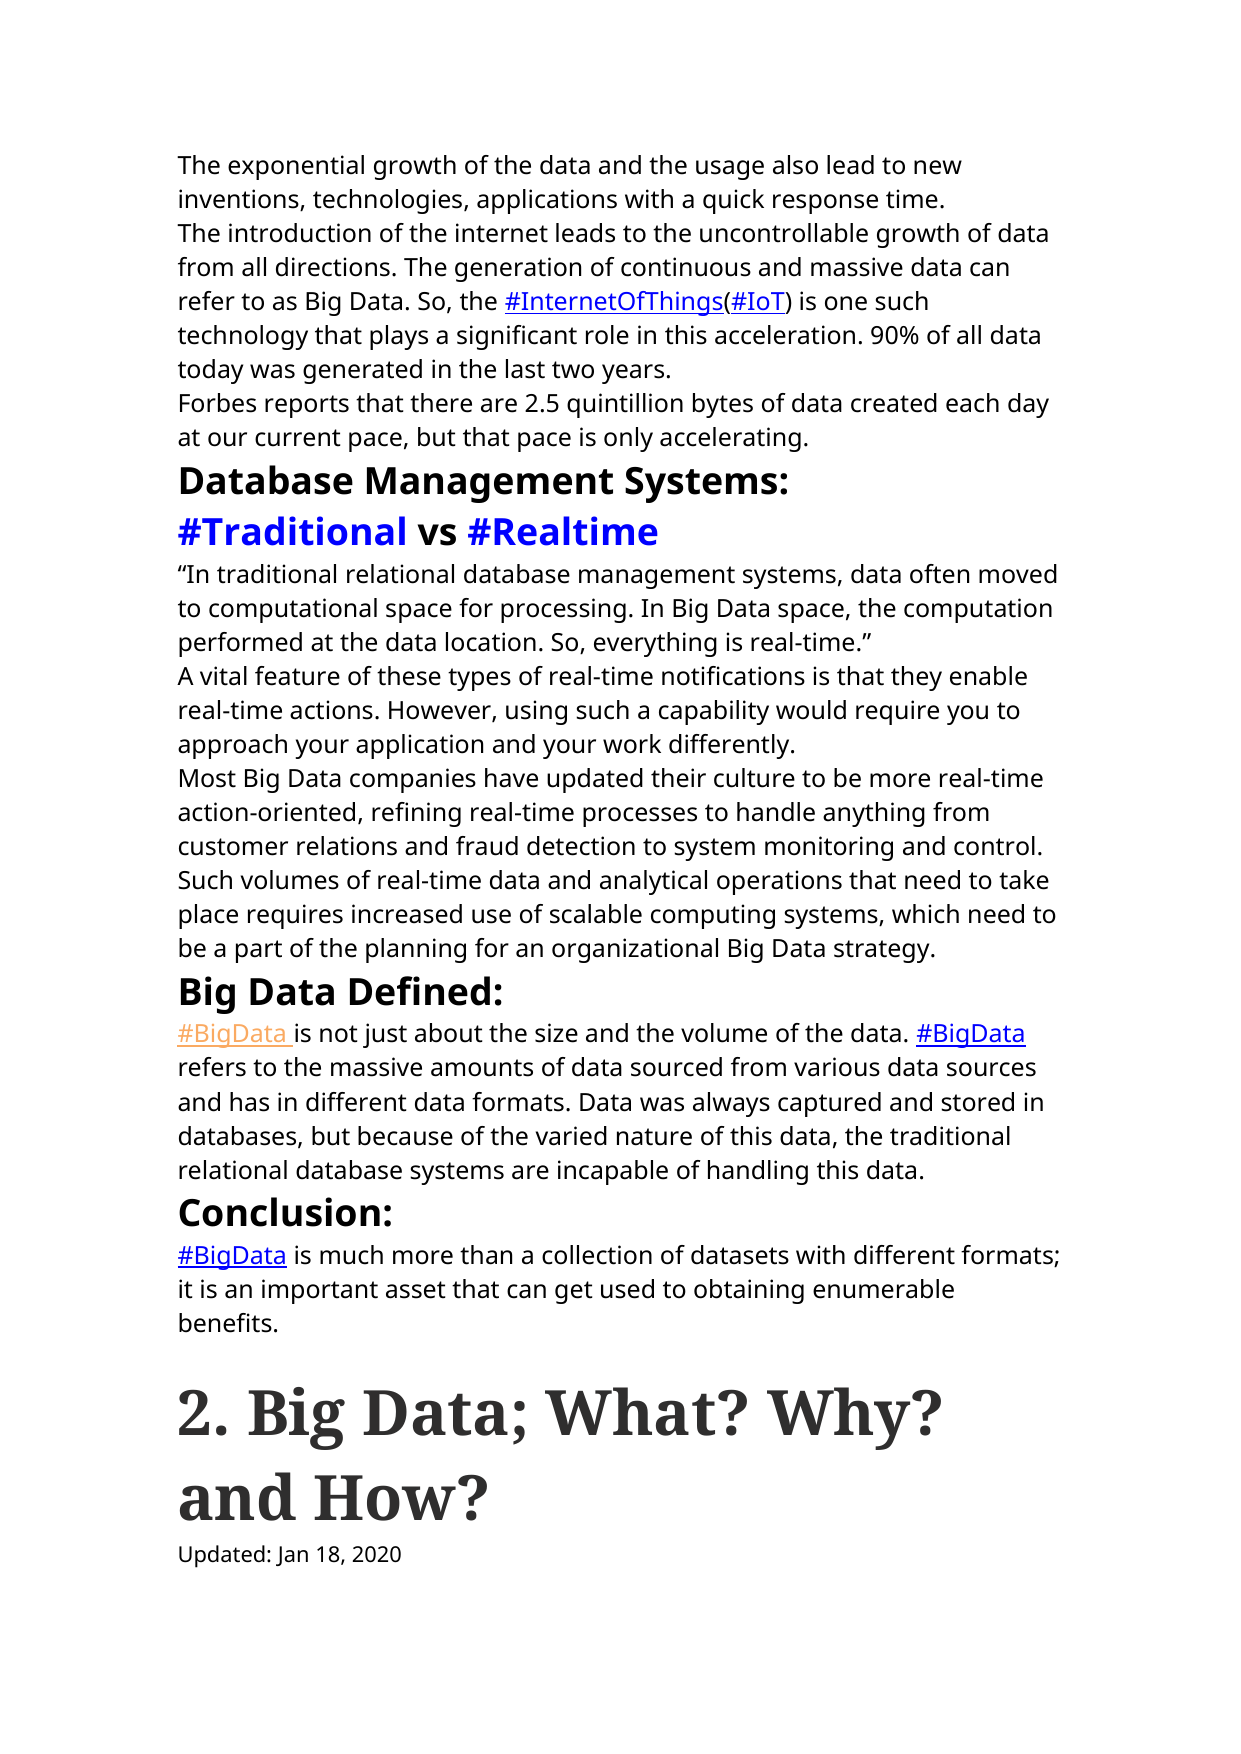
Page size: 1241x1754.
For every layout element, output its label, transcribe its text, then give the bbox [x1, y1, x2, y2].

text #Traditional vs #Realtime [177, 505, 1063, 556]
text A vital feature of these types of real-time notifications is that they enable real-time actions. However, using such a capability would require you to approach your application and your work differently. [177, 658, 1063, 761]
text The exponential growth of the data and the usage also lead to new inventions, technologies, applications with a quick response time. [177, 148, 1063, 216]
text Such volumes of real-time data and analytical operations that need to take place requires increased use of scalable computing systems, which need to be a part of the planning for an organizational Big Data strategy. [177, 863, 1063, 965]
text Most Big Data companies have updated their culture to be more real-time action-oriented, refining real-time processes to handle anything from customer relations and fraud detection to system monitoring and control. [177, 761, 1063, 863]
text The introduction of the internet leads to the uncontrollable growth of data from all directions. The generation of continuous and massive data can refer to as Big Data. So, the #InternetOfThings(#IoT) is one such technology that plays a significant role in this acceleration. 90% of all data today was generated in the last two years. [177, 216, 1063, 386]
text #BigData is much more than a collection of datasets with different formats; it is an important asset that can get used to obtaining enumerable benefits. [177, 1237, 1063, 1339]
text Big Data Defined: [177, 965, 1063, 1016]
text #BigData is not just about the size and the volume of the data. #BigData refers to the massive amounts of data sourced from various data sources and has in different data formats. Data was always captured and stored in databases, but because of the varied nature of this data, the traditional relational database systems are incapable of handling this data. [177, 1016, 1063, 1186]
text Conclusion: [177, 1186, 1063, 1237]
text Updated: Jan 18, 2020 [177, 1538, 1063, 1568]
text “In traditional relational database management systems, data often moved to computational space for processing. In Big Data space, the computation performed at the data location. So, everything is real-time.” [177, 556, 1063, 658]
text Database Management Systems: [177, 454, 1063, 505]
text Forbes reports that there are 2.5 quintillion bytes of data created each day at our current pace, but that pace is only accelerating. [177, 386, 1063, 454]
text 2. Big Data; What? Why? and How? [177, 1368, 1063, 1538]
